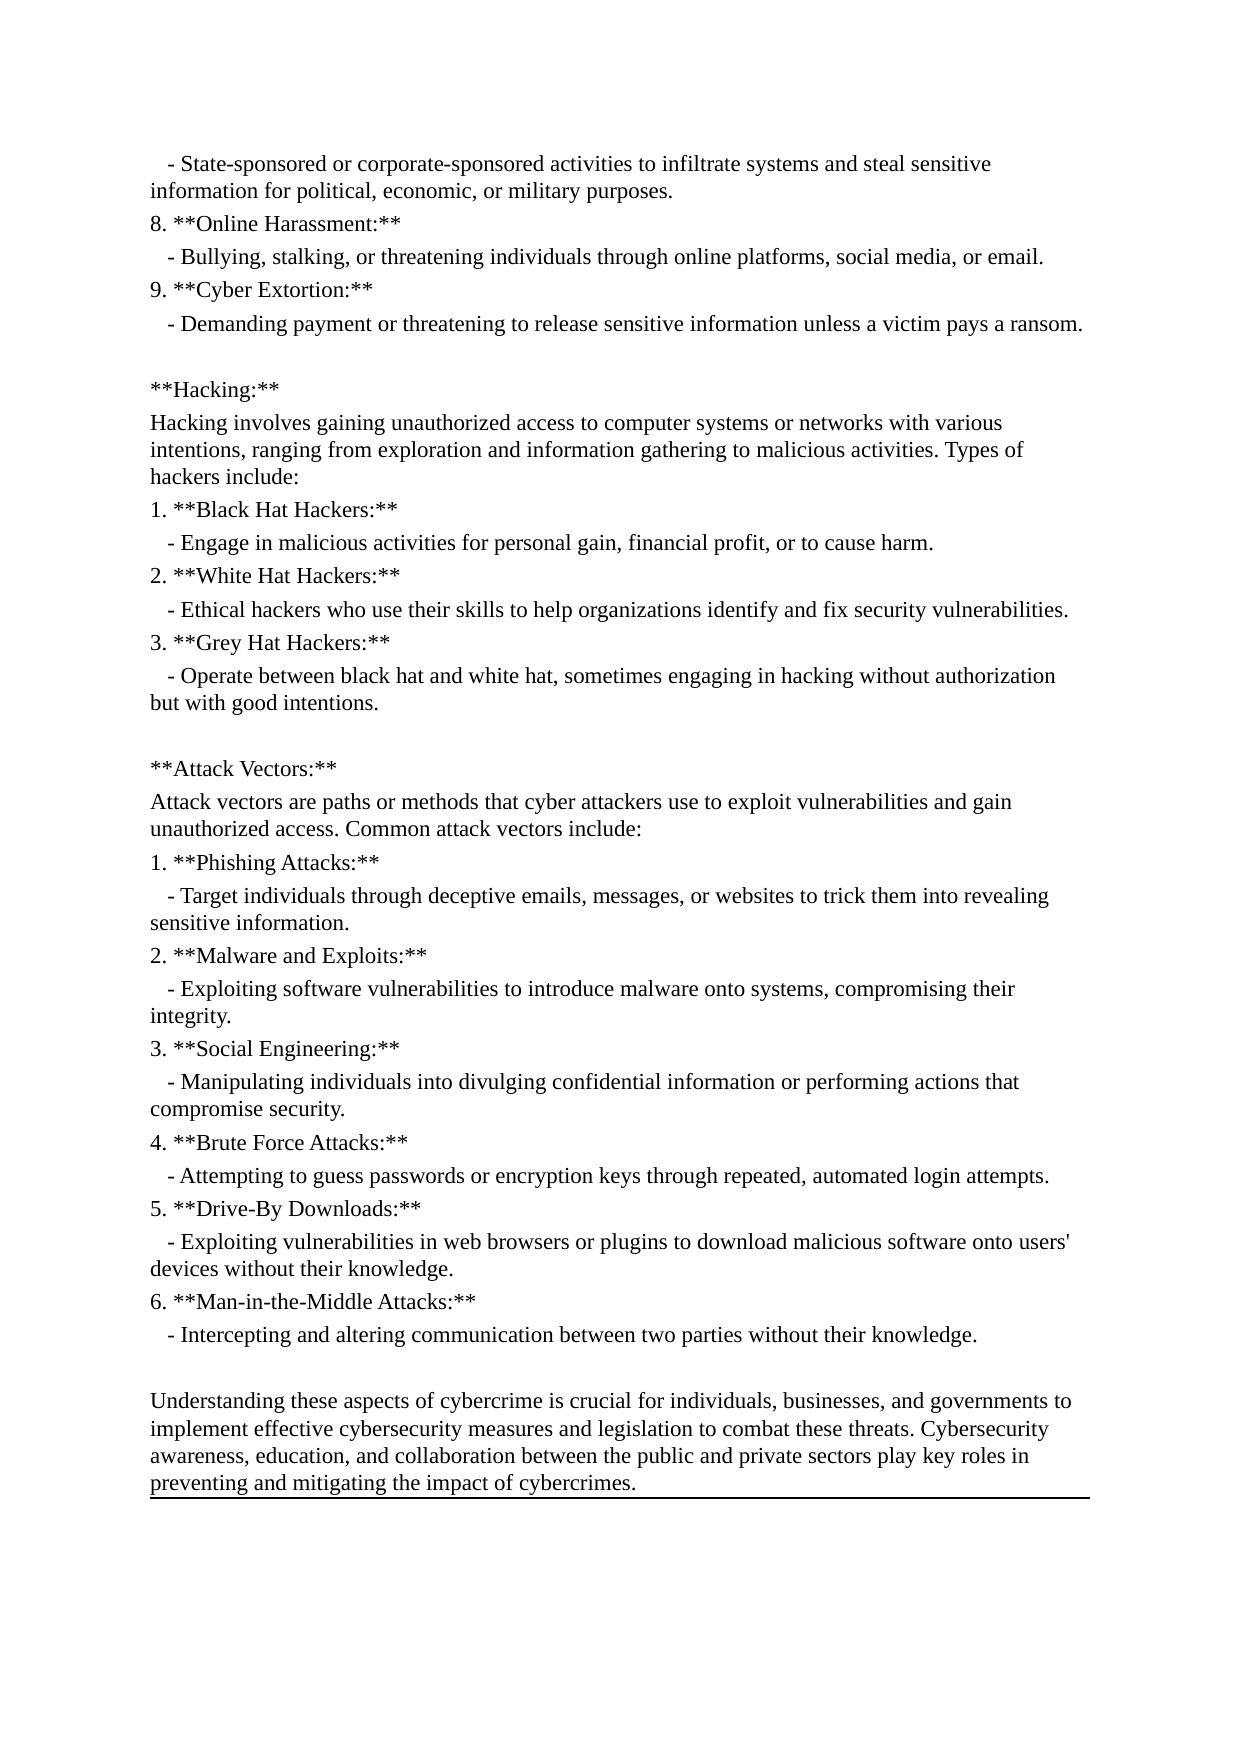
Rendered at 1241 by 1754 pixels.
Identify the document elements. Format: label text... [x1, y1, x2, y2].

text 4. **Brute Force Attacks:** [150, 1128, 1090, 1155]
text 3. **Grey Hat Hackers:** [150, 629, 1090, 655]
text - Exploiting vulnerabilities in web browsers or plugins to download malicious software onto users' devices without their knowledge. [150, 1228, 1090, 1281]
text - Operate between black hat and white hat, sometimes engaging in hacking without authorization but with good intentions. [150, 662, 1090, 715]
text - Attempting to guess passwords or encryption keys through repeated, automated login attempts. [150, 1162, 1090, 1188]
text 6. **Man-in-the-Middle Attacks:** [150, 1288, 1090, 1314]
text - Engage in malicious activities for personal gain, financial profit, or to cause harm. [150, 529, 1090, 556]
text - State-sponsored or corporate-sponsored activities to infiltrate systems and steal sensitive information for political, economic, or military purposes. [150, 150, 1090, 203]
text 2. **Malware and Exploits:** [150, 942, 1090, 968]
text - Target individuals through deceptive emails, messages, or websites to trick them into revealing sensitive information. [150, 882, 1090, 935]
text 9. **Cyber Extortion:** [150, 276, 1090, 303]
text 1. **Phishing Attacks:** [150, 848, 1090, 875]
text 8. **Online Harassment:** [150, 210, 1090, 237]
text Understanding these aspects of cybercrime is crucial for individuals, businesses, and governments to implement effective cybersecurity measures and legislation to combat these threats. Cybersecurity awareness, education, and collaboration between the public and private sectors play key roles in preventing and mitigating the impact of cybercrimes. [150, 1387, 1090, 1497]
text 1. **Black Hat Hackers:** [150, 496, 1090, 523]
text **Hacking:** [150, 376, 1090, 402]
text 5. **Drive-By Downloads:** [150, 1195, 1090, 1221]
text **Attack Vectors:** [150, 755, 1090, 782]
text Hacking involves gaining unauthorized access to computer systems or networks with various intentions, ranging from exploration and information gathering to malicious activities. Types of hackers include: [150, 409, 1090, 489]
text - Bullying, stalking, or threatening individuals through online platforms, social media, or email. [150, 243, 1090, 270]
text Attack vectors are paths or methods that cyber attackers use to exploit vulnerabilities and gain unauthorized access. Common attack vectors include: [150, 788, 1090, 842]
text 2. **White Hat Hackers:** [150, 562, 1090, 589]
text - Intercepting and altering communication between two parties without their knowledge. [150, 1321, 1090, 1348]
text 3. **Social Engineering:** [150, 1035, 1090, 1062]
text - Ethical hackers who use their skills to help organizations identify and fix security vulnerabilities. [150, 596, 1090, 622]
text - Manipulating individuals into divulging confidential information or performing actions that compromise security. [150, 1068, 1090, 1122]
text - Exploiting software vulnerabilities to introduce malware onto systems, compromising their integrity. [150, 975, 1090, 1028]
text - Demanding payment or threatening to release sensitive information unless a victim pays a ransom. [150, 309, 1090, 336]
